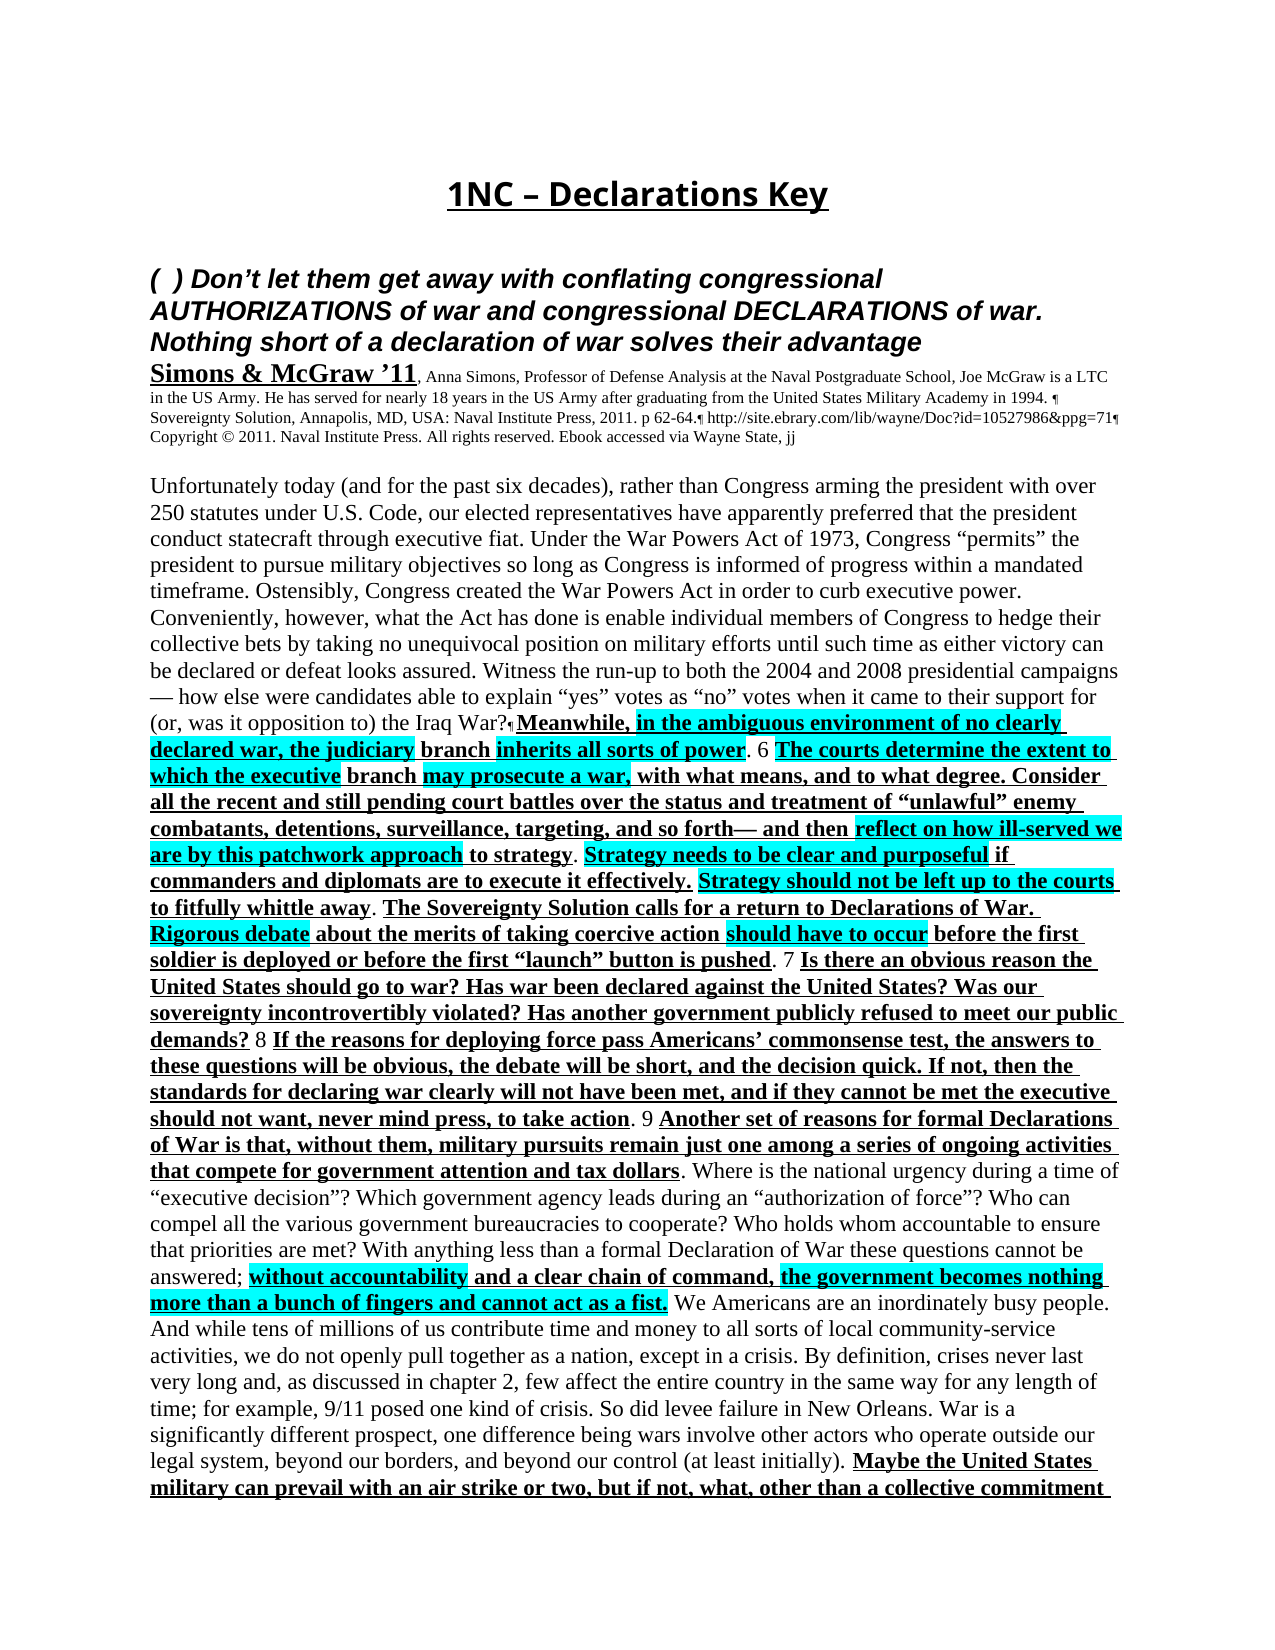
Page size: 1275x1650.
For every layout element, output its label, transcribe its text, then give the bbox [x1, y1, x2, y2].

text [150, 472, 1125, 1500]
text ( ) Don’t let them get away with conflating congressional AUTHORIZATIONS of war and congressional DECLARATIONS of war. Nothing short of a declaration of war solves their advantage [150, 263, 1125, 357]
text 1NC – Declarations Key [150, 171, 1125, 216]
text Simons & McGraw ’11, Anna Simons, Professor of Defense Analysis at the Naval Postgraduate School, Joe McGraw is a LTC in the US Army. He has served for nearly 18 years in the US Army after graduating from the United States Military Academy in 1994. ¶ Sovereignty Solution, Annapolis, MD, USA: Naval Institute Press, 2011. p 62-64.¶ http://site.ebrary.com/lib/wayne/Doc?id=10527986&ppg=71¶ Copyright © 2011. Naval Institute Press. All rights reserved. Ebook accessed via Wayne State, jj [150, 357, 1125, 446]
